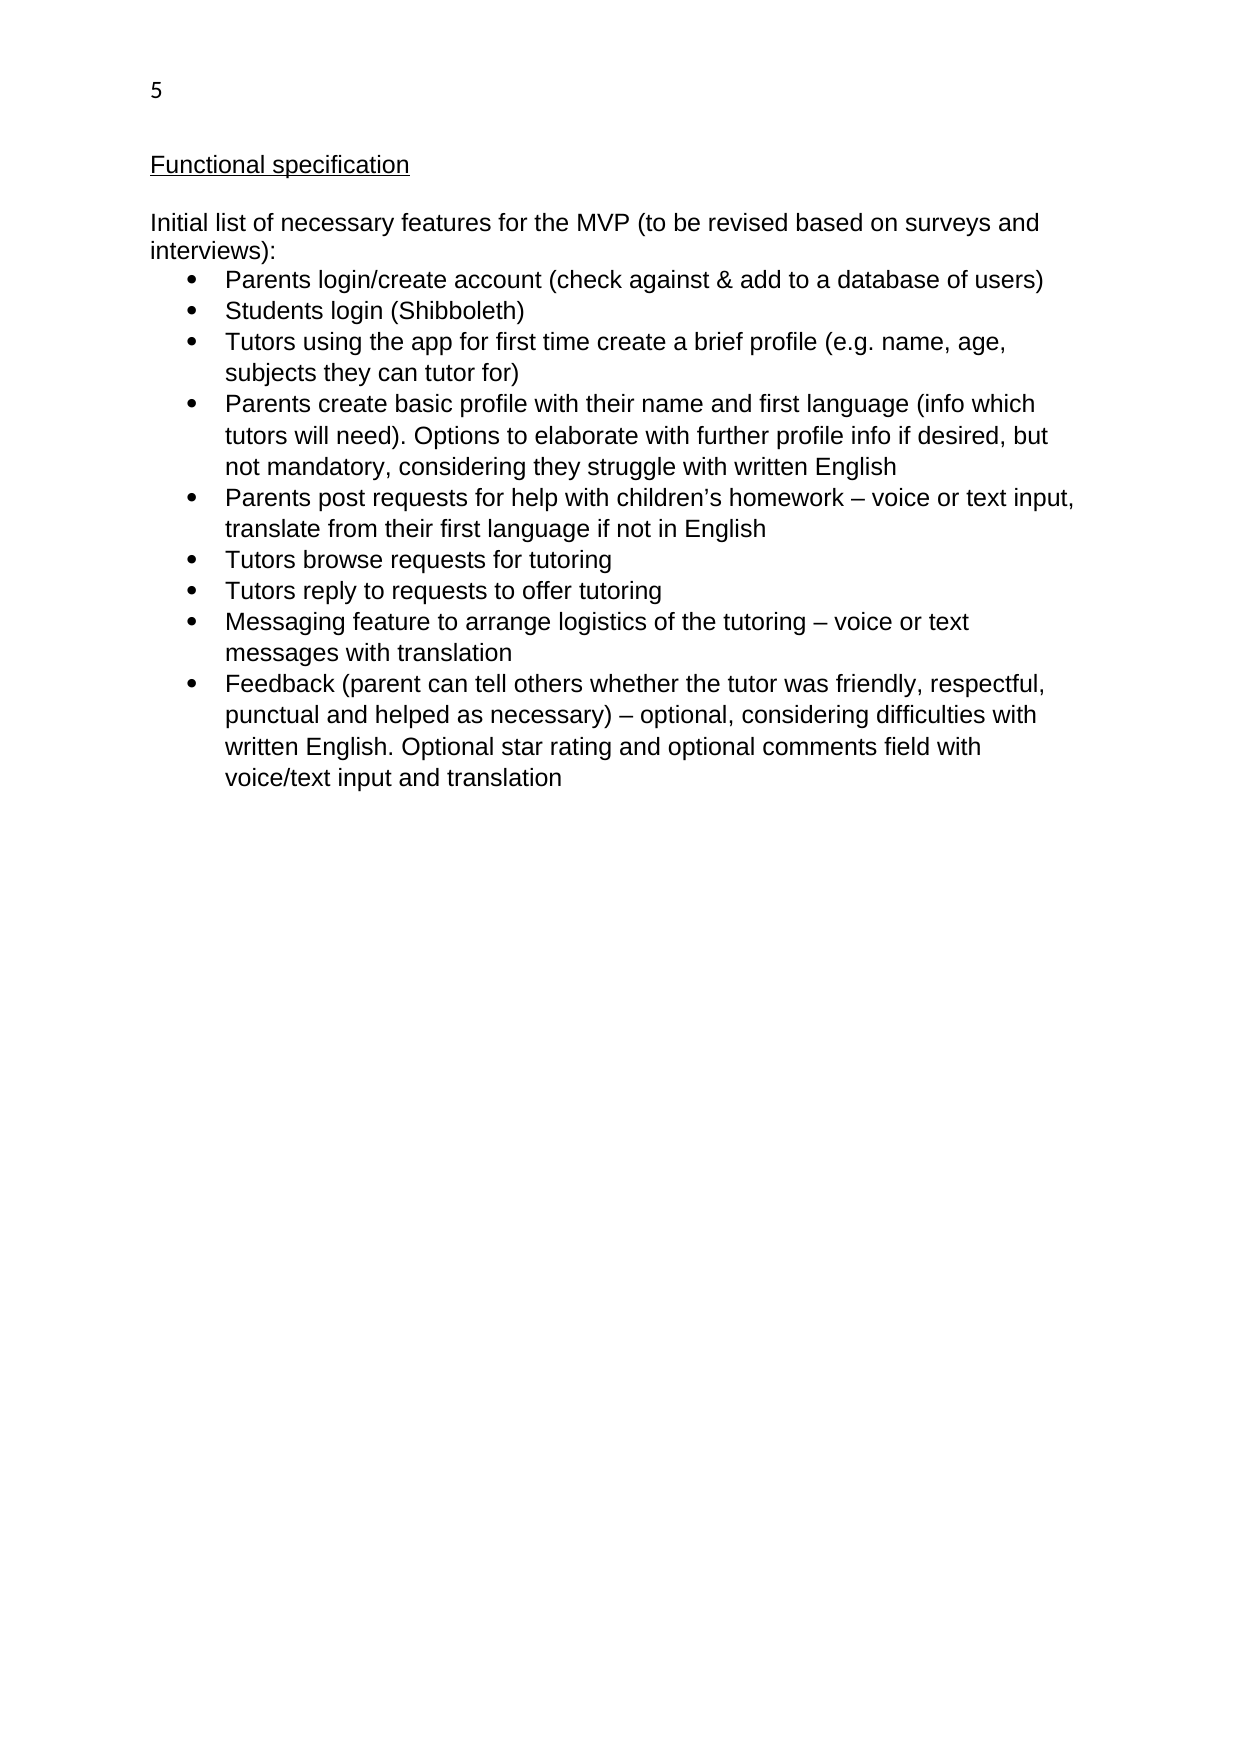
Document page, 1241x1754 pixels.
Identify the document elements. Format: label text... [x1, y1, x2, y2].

list Tutors browse requests for tutoring [187, 545, 1090, 574]
list Students login (Shibboleth) [187, 296, 1090, 325]
list Parents login/create account (check against & add to a database of users) [187, 265, 1090, 294]
text Functional specification [150, 150, 1090, 179]
list Tutors using the app for first time create a brief profile (e.g. name, age, subjects they can tutor for) [187, 327, 1090, 387]
list Tutors reply to requests to offer tutoring [187, 576, 1090, 605]
text Initial list of necessary features for the MVP (to be revised based on surveys and interviews): [150, 207, 1090, 265]
list Parents post requests for help with children’s homework – voice or text input, translate from their first language if not in English [187, 483, 1090, 543]
list Messaging feature to arrange logistics of the tutoring – voice or text messages with translation [187, 607, 1090, 667]
list Parents create basic profile with their name and first language (info which tutors will need). Options to elaborate with further profile info if desired, but not mandatory, considering they struggle with written English [187, 389, 1090, 480]
list Feedback (parent can tell others whether the tutor was friendly, respectful, punctual and helped as necessary) – optional, considering difficulties with written English. Optional star rating and optional comments field with voice/text input and translation [187, 669, 1090, 791]
